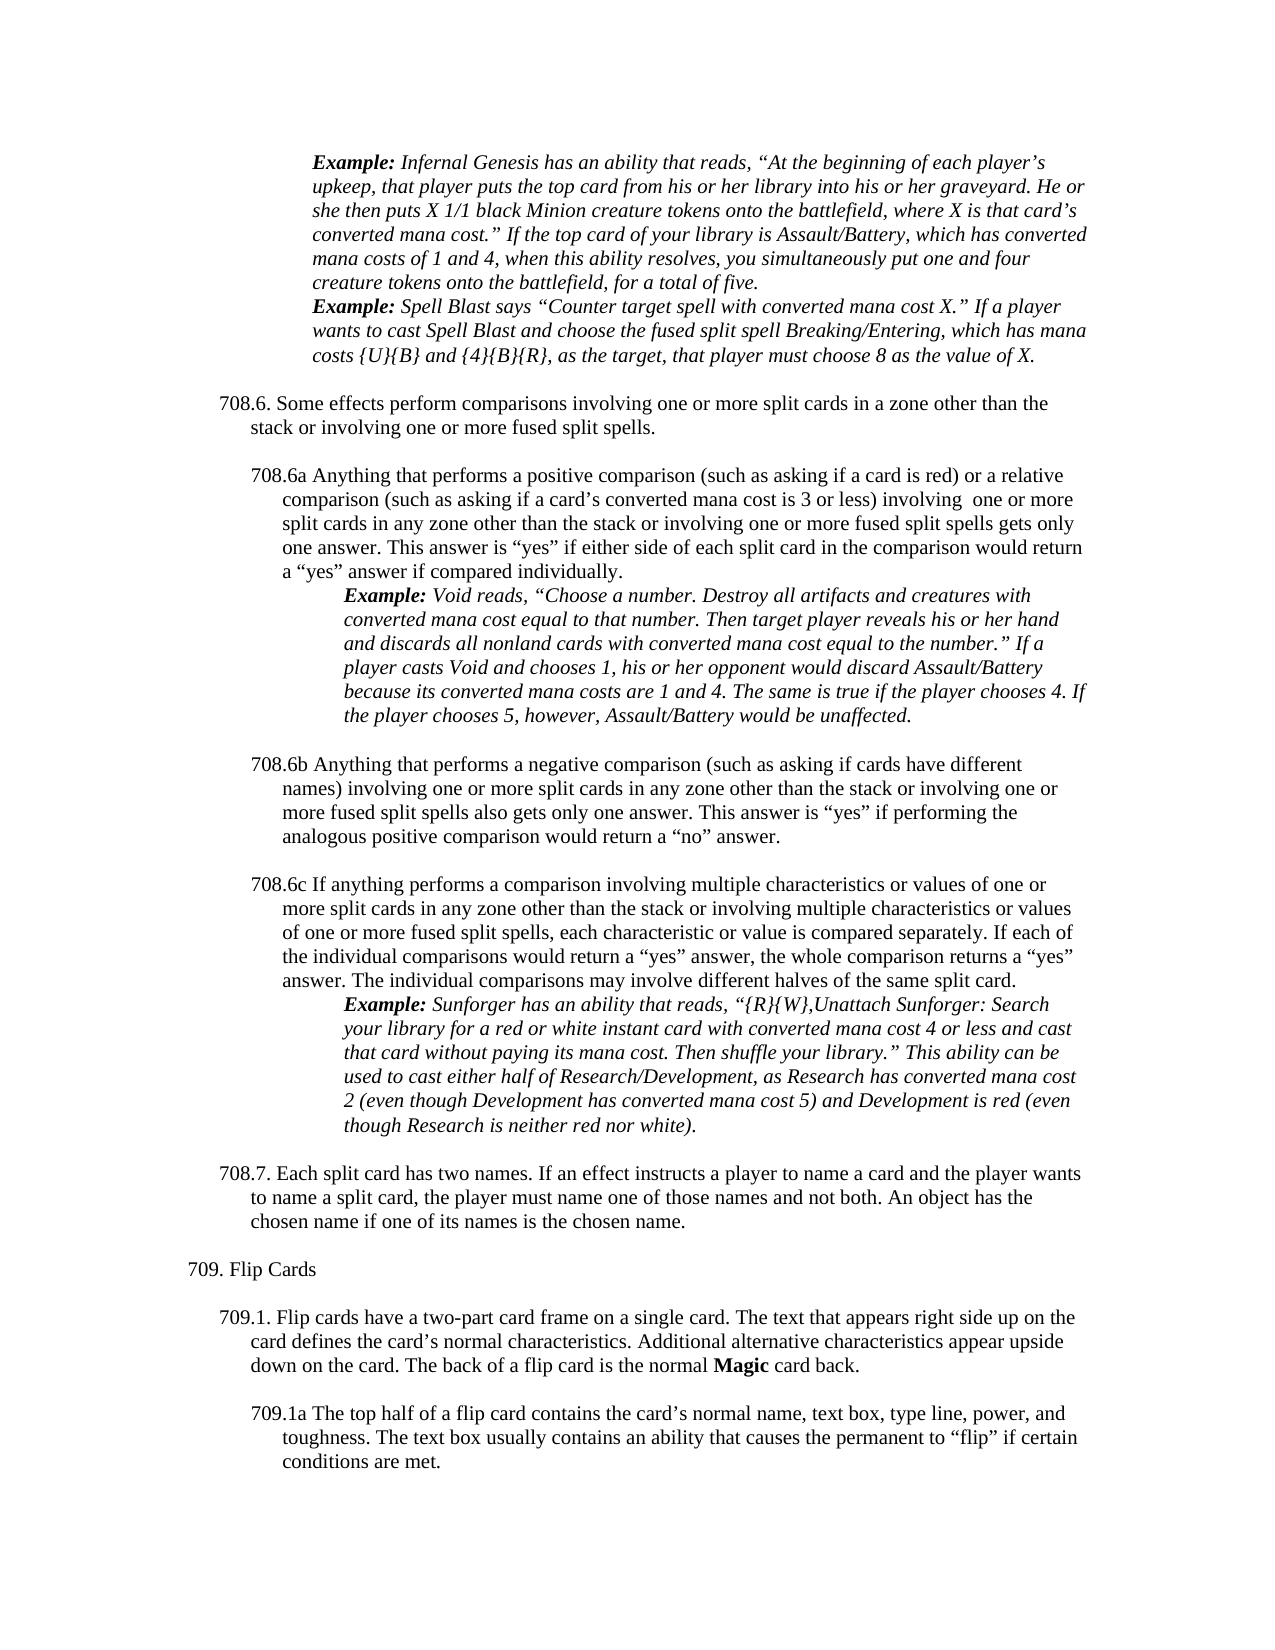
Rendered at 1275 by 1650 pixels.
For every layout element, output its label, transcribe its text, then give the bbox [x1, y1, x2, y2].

text Example: Spell Blast says “Counter target spell with converted mana cost X.” If a player wants to cast Spell Blast and choose the fused split spell Breaking/Entering, which has mana costs {U}{B} and {4}{B}{R}, as the target, that player must choose 8 as the value of X. [312, 294, 1087, 367]
text 708.6c If anything performs a comparison involving multiple characteristics or values of one or more split cards in any zone other than the stack or involving multiple characteristics or values of one or more fused split spells, each characteristic or value is compared separately. If each of the individual comparisons would return a “yes” answer, the whole comparison returns a “yes” answer. The individual comparisons may involve different halves of the same split card. [251, 872, 1087, 992]
text 709.1a The top half of a flip card contains the card’s normal name, text box, type line, power, and toughness. The text box usually contains an ability that causes the permanent to “flip” if certain conditions are met. [251, 1401, 1087, 1473]
text 708.6a Anything that performs a positive comparison (such as asking if a card is red) or a relative comparison (such as asking if a card’s converted mana cost is 3 or less) involving one or more split cards in any zone other than the stack or involving one or more fused split spells gets only one answer. This answer is “yes” if either side of each split card in the comparison would return a “yes” answer if compared individually. [251, 463, 1087, 583]
text 708.6b Anything that performs a negative comparison (such as asking if cards have different names) involving one or more split cards in any zone other than the stack or involving one or more fused split spells also gets only one answer. This answer is “yes” if performing the analogous positive comparison would return a “no” answer. [251, 752, 1087, 848]
text Example: Infernal Genesis has an ability that reads, “At the beginning of each player’s upkeep, that player puts the top card from his or her library into his or her graveyard. He or she then puts X 1/1 black Minion creature tokens onto the battlefield, where X is that card’s converted mana cost.” If the top card of your library is Assault/Battery, which has converted mana costs of 1 and 4, when this ability resolves, you simultaneously put one and four creature tokens onto the battlefield, for a total of five. [312, 150, 1087, 294]
text 709.1. Flip cards have a two-part card frame on a single card. The text that appears right side up on the card defines the card’s normal characteristics. Additional alternative characteristics appear upside down on the card. The back of a flip card is the normal Magic card back. [219, 1305, 1087, 1377]
text 708.7. Each split card has two names. If an effect instructs a player to name a card and the player wants to name a split card, the player must name one of those names and not both. An object has the chosen name if one of its names is the chosen name. [219, 1161, 1087, 1233]
text Example: Sunforger has an ability that reads, “{R}{W},Unattach Sunforger: Search your library for a red or white instant card with converted mana cost 4 or less and cast that card without paying its mana cost. Then shuffle your library.” This ability can be used to cast either half of Research/Development, as Research has converted mana cost 2 (even though Development has converted mana cost 5) and Development is red (even though Research is neither red nor white). [343, 992, 1087, 1137]
text 709. Flip Cards [187, 1257, 1087, 1281]
text Example: Void reads, “Choose a number. Destroy all artifacts and creatures with converted mana cost equal to that number. Then target player reveals his or her hand and discards all nonland cards with converted mana cost equal to the number.” If a player casts Void and chooses 1, his or her opponent would discard Assault/Battery because its converted mana costs are 1 and 4. The same is true if the player chooses 4. If the player chooses 5, however, Assault/Battery would be unaffected. [343, 583, 1087, 727]
text 708.6. Some effects perform comparisons involving one or more split cards in a zone other than the stack or involving one or more fused split spells. [219, 391, 1087, 439]
